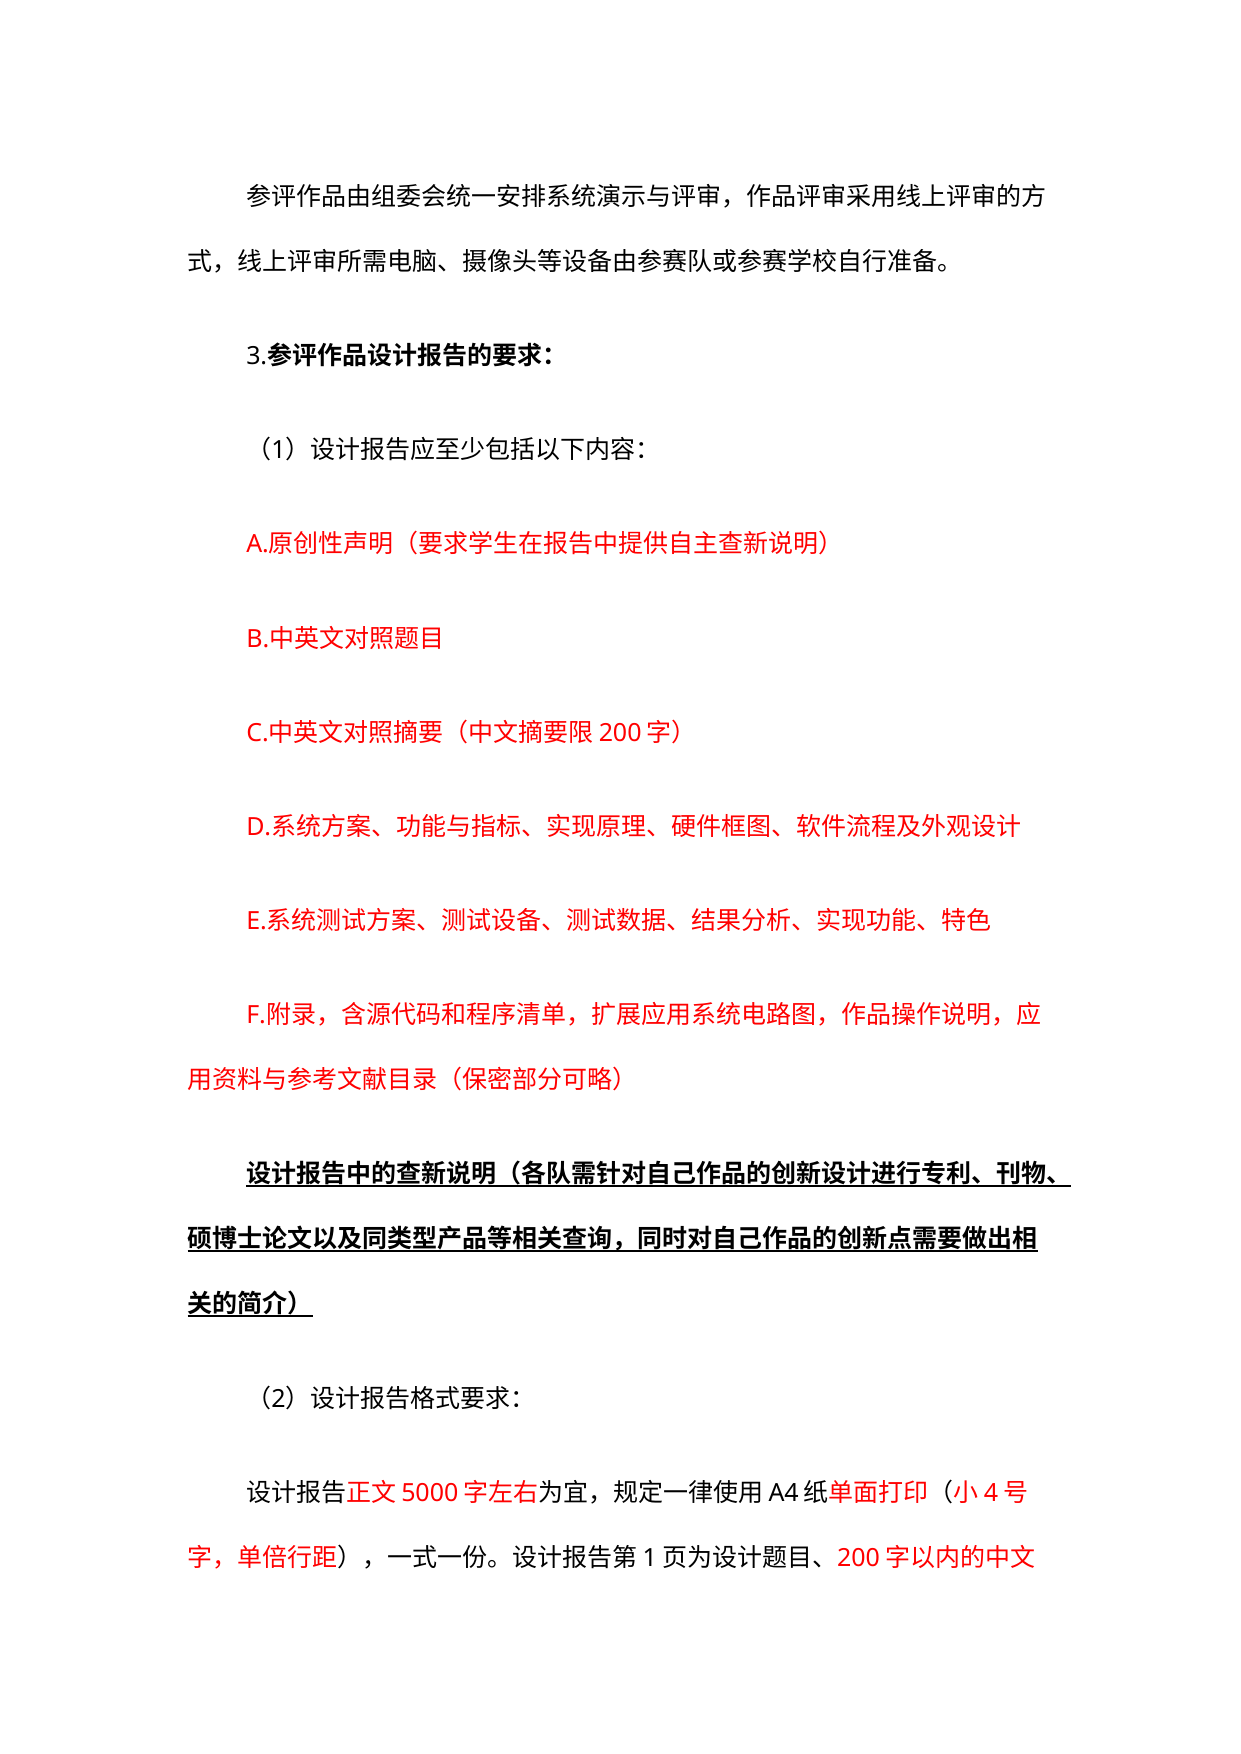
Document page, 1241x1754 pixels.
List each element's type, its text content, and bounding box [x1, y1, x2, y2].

text E.系统测试方案、测试设备、测试数据、结果分析、实现功能、特色 [187, 886, 1053, 951]
text （2）设计报告格式要求： [187, 1364, 1053, 1429]
text B.中英文对照题目 [187, 604, 1053, 669]
text A.原创性声明（要求学生在报告中提供自主查新说明） [187, 509, 1053, 574]
text C.中英文对照摘要（中文摘要限200字） [187, 698, 1053, 763]
text （1）设计报告应至少包括以下内容： [187, 415, 1053, 480]
text D.系统方案、功能与指标、实现原理、硬件框图、软件流程及外观设计 [187, 792, 1053, 857]
text 设计报告中的查新说明（各队需针对自己作品的创新设计进行专利、刊物、硕博士论文以及同类型产品等相关查询，同时对自己作品的创新点需要做出相关的简介） [187, 1139, 1053, 1334]
text 参评作品由组委会统一安排系统演示与评审，作品评审采用线上评审的方式，线上评审所需电脑、摄像头等设备由参赛队或参赛学校自行准备。 [187, 162, 1053, 292]
text F.附录，含源代码和程序清单，扩展应用系统电路图，作品操作说明，应用资料与参考文献目录（保密部分可略） [187, 980, 1053, 1110]
text 3.参评作品设计报告的要求： [187, 321, 1053, 386]
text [187, 1458, 1053, 1588]
